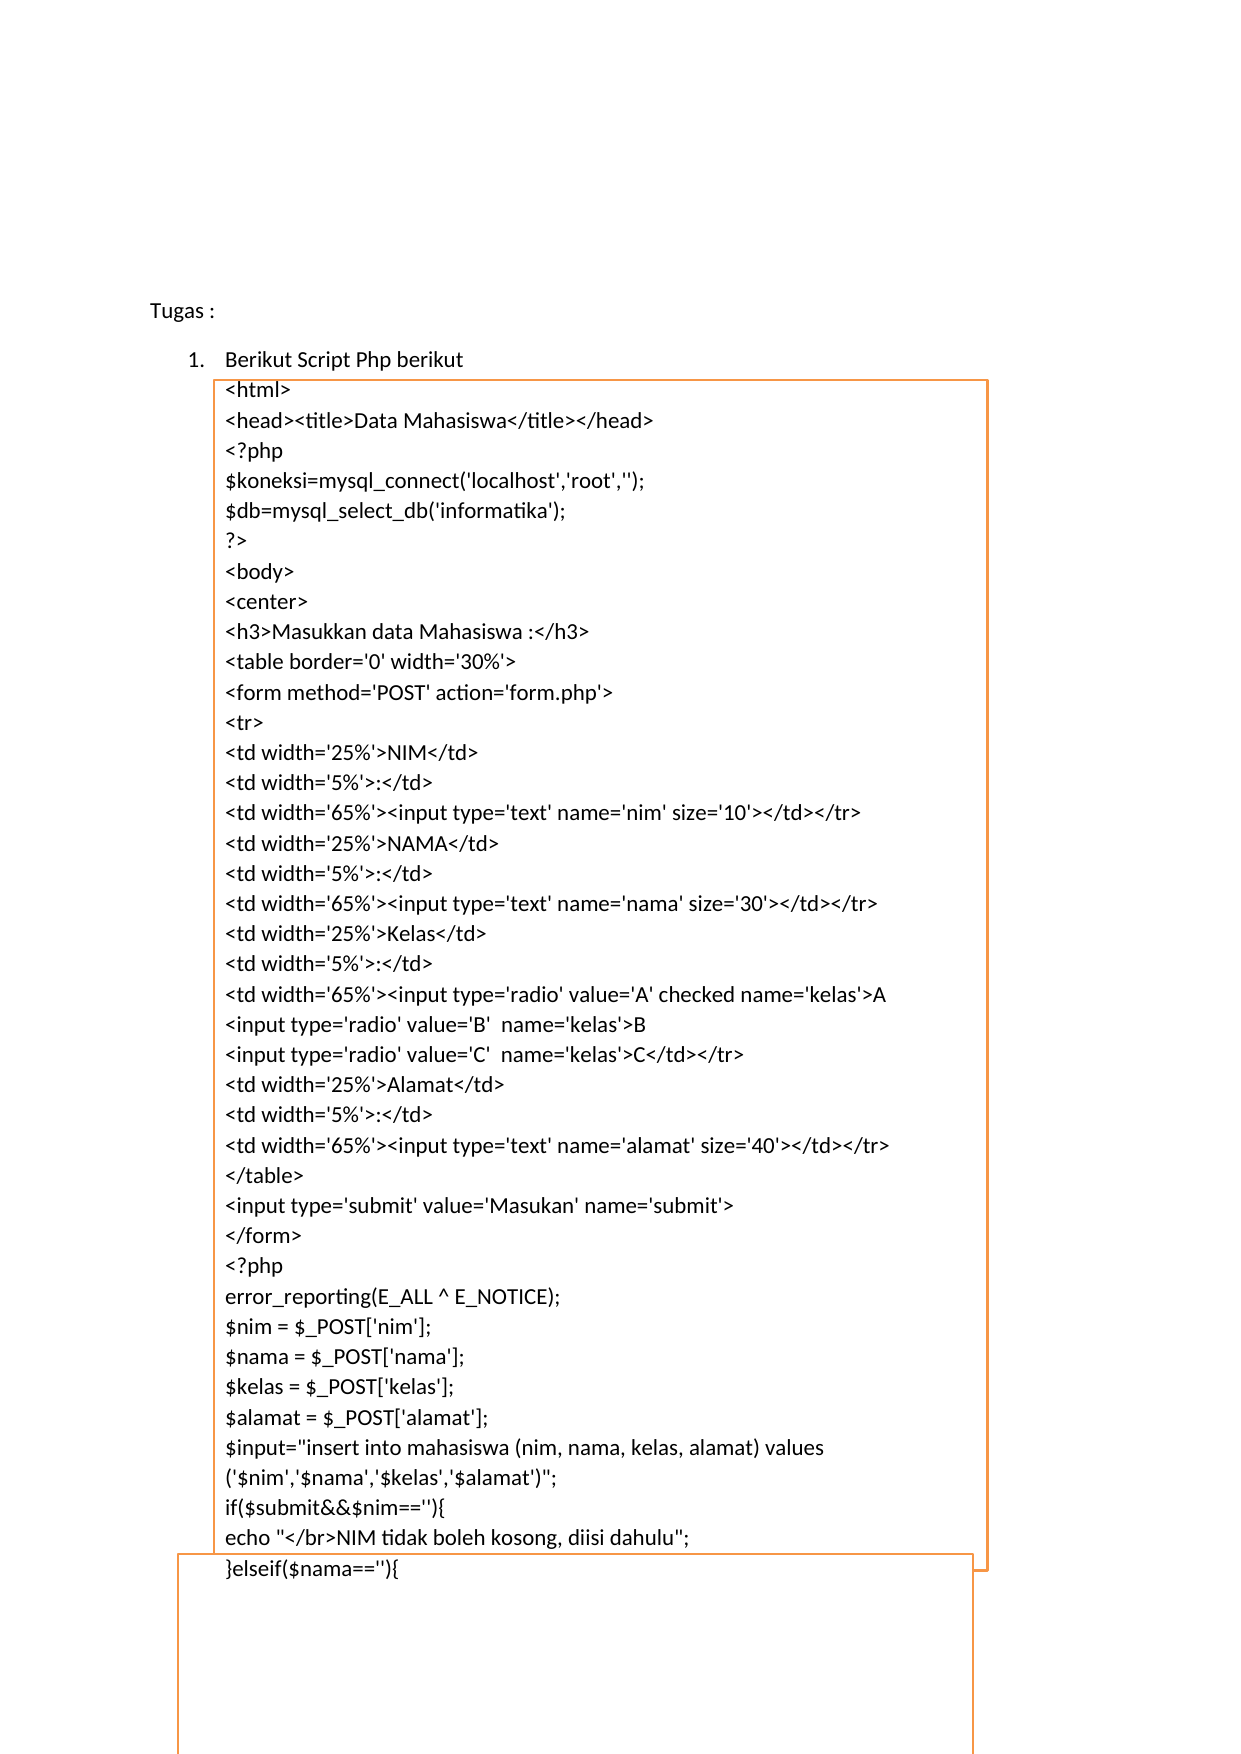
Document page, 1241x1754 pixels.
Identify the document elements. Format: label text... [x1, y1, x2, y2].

list $db=mysql_select_db('informatika'); [225, 496, 1090, 524]
list <body> [225, 557, 1090, 585]
text Tugas : [150, 297, 1090, 324]
list $alamat = $_POST['alamat']; [225, 1403, 1090, 1431]
list <td width='5%'>:</td> [225, 1101, 1090, 1129]
list <td width='25%'>NAMA</td> [225, 829, 1090, 857]
list Berikut Script Php berikut [187, 345, 1090, 373]
list $kelas = $_POST['kelas']; [225, 1372, 1090, 1401]
list $input="insert into mahasiswa (nim, nama, kelas, alamat) values ('$nim','$nama','$kelas','$alamat')"; [225, 1433, 1090, 1491]
list <td width='65%'><input type='text' name='alamat' size='40'></td></tr> [225, 1131, 1090, 1159]
list <td width='65%'><input type='radio' value='A' checked name='kelas'>A [225, 980, 1090, 1008]
list <td width='25%'>Alamat</td> [225, 1070, 1090, 1098]
list if($submit&&$nim==''){ [225, 1493, 1090, 1521]
list <input type='submit' value='Masukan' name='submit'> [225, 1191, 1090, 1219]
list </form> [225, 1221, 1090, 1249]
list <center> [225, 587, 1090, 615]
list ?> [225, 527, 1090, 555]
list $nim = $_POST['nim']; [225, 1312, 1090, 1340]
list <td width='5%'>:</td> [225, 949, 1090, 978]
list <?php [225, 436, 1090, 464]
list }elseif($nama==''){ [225, 1554, 1090, 1582]
list <form method='POST' action='form.php'> [225, 678, 1090, 706]
list <td width='5%'>:</td> [225, 859, 1090, 887]
list <td width='65%'><input type='text' name='nim' size='10'></td></tr> [225, 798, 1090, 827]
list $koneksi=mysql_connect('localhost','root',''); [225, 466, 1090, 494]
list </table> [225, 1161, 1090, 1189]
list <head><title>Data Mahasiswa</title></head> [225, 406, 1090, 434]
list <html> [225, 376, 1090, 404]
list <table border='0' width='30%'> [225, 647, 1090, 676]
list <input type='radio' value='B' name='kelas'>B [225, 1010, 1090, 1038]
list <td width='5%'>:</td> [225, 768, 1090, 796]
list <tr> [225, 708, 1090, 736]
list error_reporting(E_ALL ^ E_NOTICE); [225, 1282, 1090, 1310]
list <h3>Masukkan data Mahasiswa :</h3> [225, 617, 1090, 645]
list <td width='65%'><input type='text' name='nama' size='30'></td></tr> [225, 889, 1090, 917]
list $nama = $_POST['nama']; [225, 1342, 1090, 1370]
list echo "</br>NIM tidak boleh kosong, diisi dahulu"; [225, 1523, 1090, 1552]
list <td width='25%'>NIM</td> [225, 738, 1090, 766]
list <?php [225, 1252, 1090, 1280]
list <td width='25%'>Kelas</td> [225, 919, 1090, 947]
list <input type='radio' value='C' name='kelas'>C</td></tr> [225, 1040, 1090, 1068]
